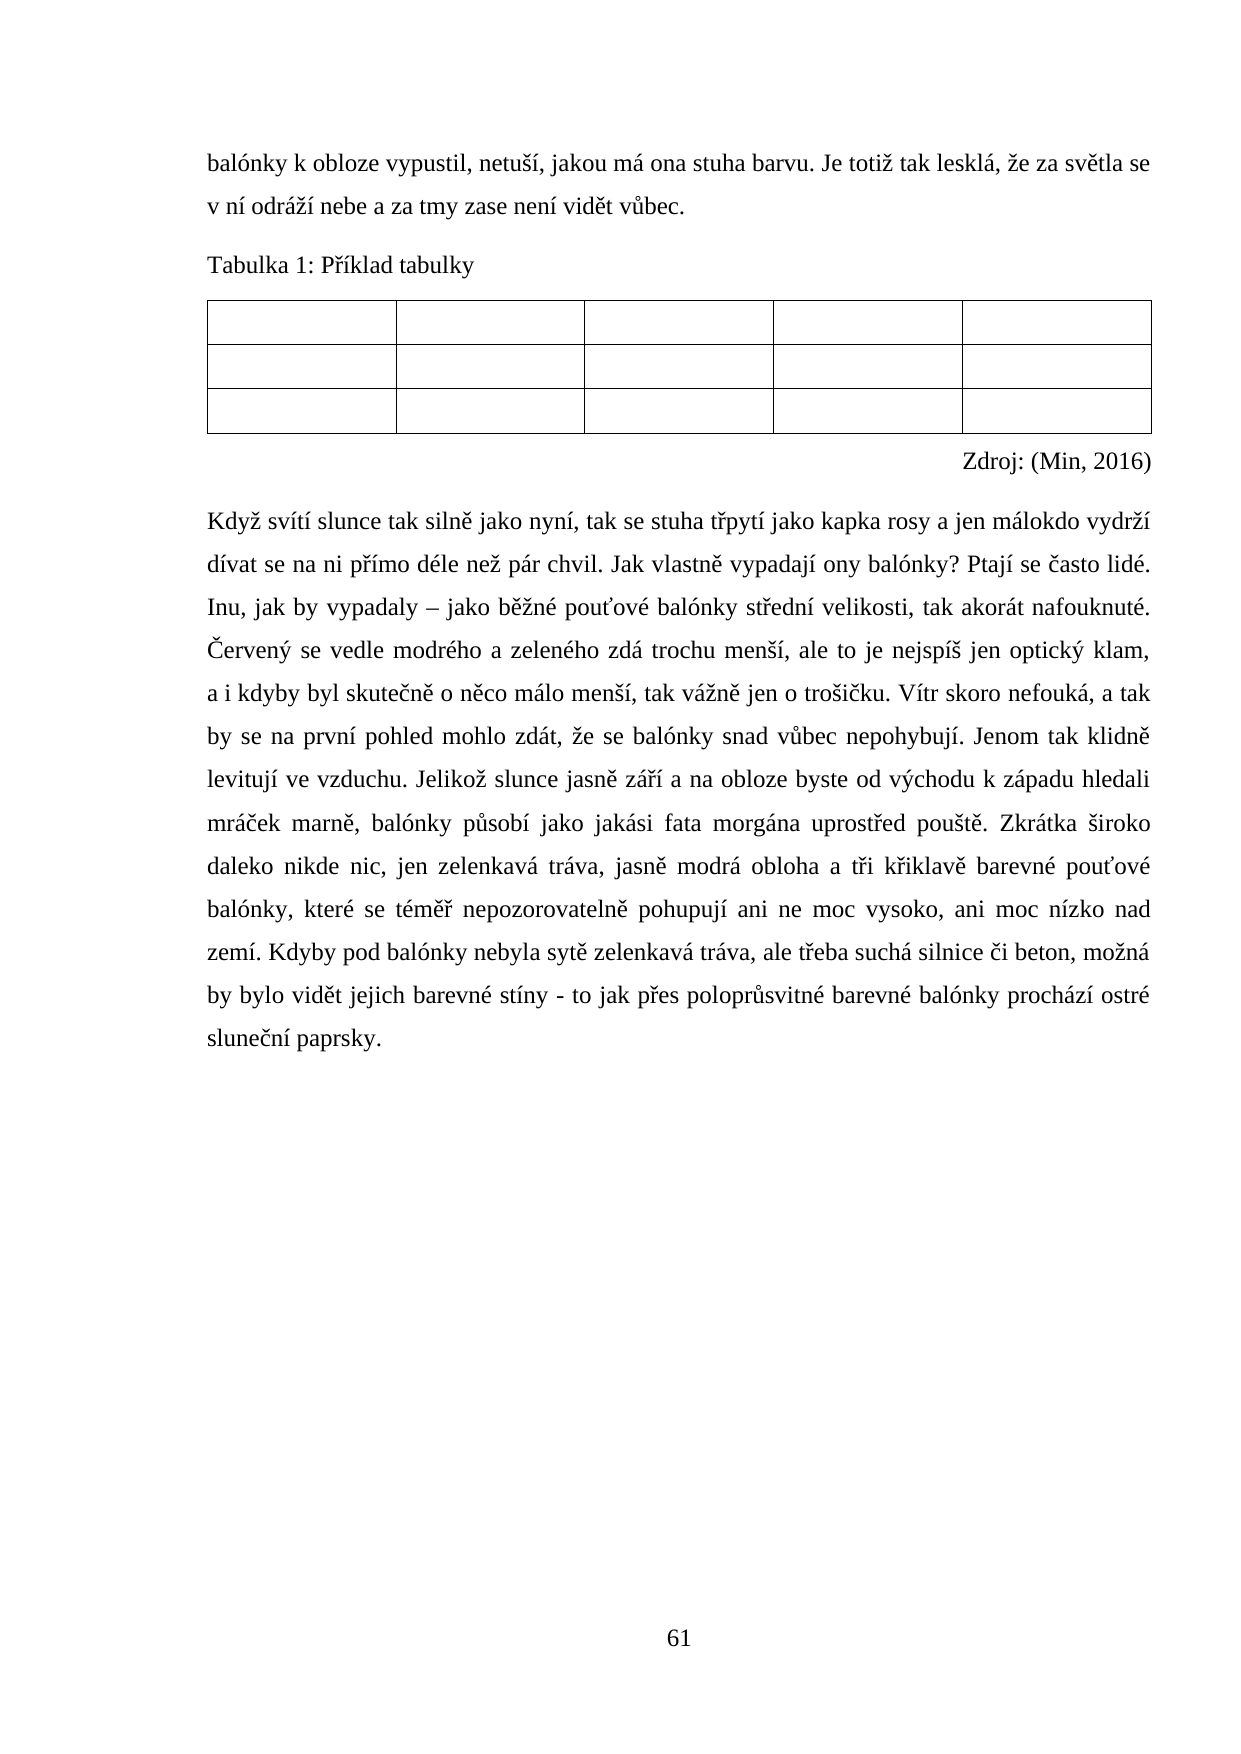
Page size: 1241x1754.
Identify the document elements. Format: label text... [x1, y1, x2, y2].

table_cell [585, 389, 773, 432]
table_cell [585, 345, 773, 388]
text Zdroj: (Min, 2016) [207, 446, 1152, 475]
table_cell [397, 389, 584, 432]
table_cell [774, 345, 962, 388]
table_cell [397, 345, 584, 388]
text Tabulka 1: Příklad tabulky [207, 251, 1152, 279]
table_cell [208, 389, 396, 432]
table_header [397, 301, 584, 344]
table_header [208, 301, 396, 344]
text Když svítí slunce tak silně jako nyní, tak se stuha třpytí jako kapka rosy a jen málokdo vydrží dívat se na ni přímo déle než pár chvil. Jak vlastně vypadají ony balónky? Ptají se často lidé. Inu, jak by vypadaly – jako běžné pouťové balónky střední velikosti, tak akorát nafouknuté. Červený se vedle modrého a zeleného zdá trochu menší, ale to je nejspíš jen optický klam, a i kdyby byl skutečně o něco málo menší, tak vážně jen o trošičku. Vítr skoro nefouká, a tak by se na první pohled mohlo zdát, že se balónky snad vůbec nepohybují. Jenom tak klidně levitují ve vzduchu. Jelikož slunce jasně září a na obloze byste od východu k západu hledali mráček marně, balónky působí jako jakási fata morgána uprostřed pouště. Zkrátka široko daleko nikde nic, jen zelenkavá tráva, jasně modrá obloha a tři křiklavě barevné pouťové balónky, které se téměř nepozorovatelně pohupují ani ne moc vysoko, ani moc nízko nad zemí. Kdyby pod balónky nebyla sytě zelenkavá tráva, ale třeba suchá silnice či beton, možná by bylo vidět jejich barevné stíny - to jak přes poloprůsvitné barevné balónky prochází ostré sluneční paprsky. [207, 506, 1152, 1052]
table_header [963, 301, 1151, 344]
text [207, 148, 1152, 219]
table_cell [774, 389, 962, 432]
table_header [585, 301, 773, 344]
table_cell [963, 389, 1151, 432]
table_cell [208, 345, 396, 388]
table_header [774, 301, 962, 344]
table_cell [963, 345, 1151, 388]
